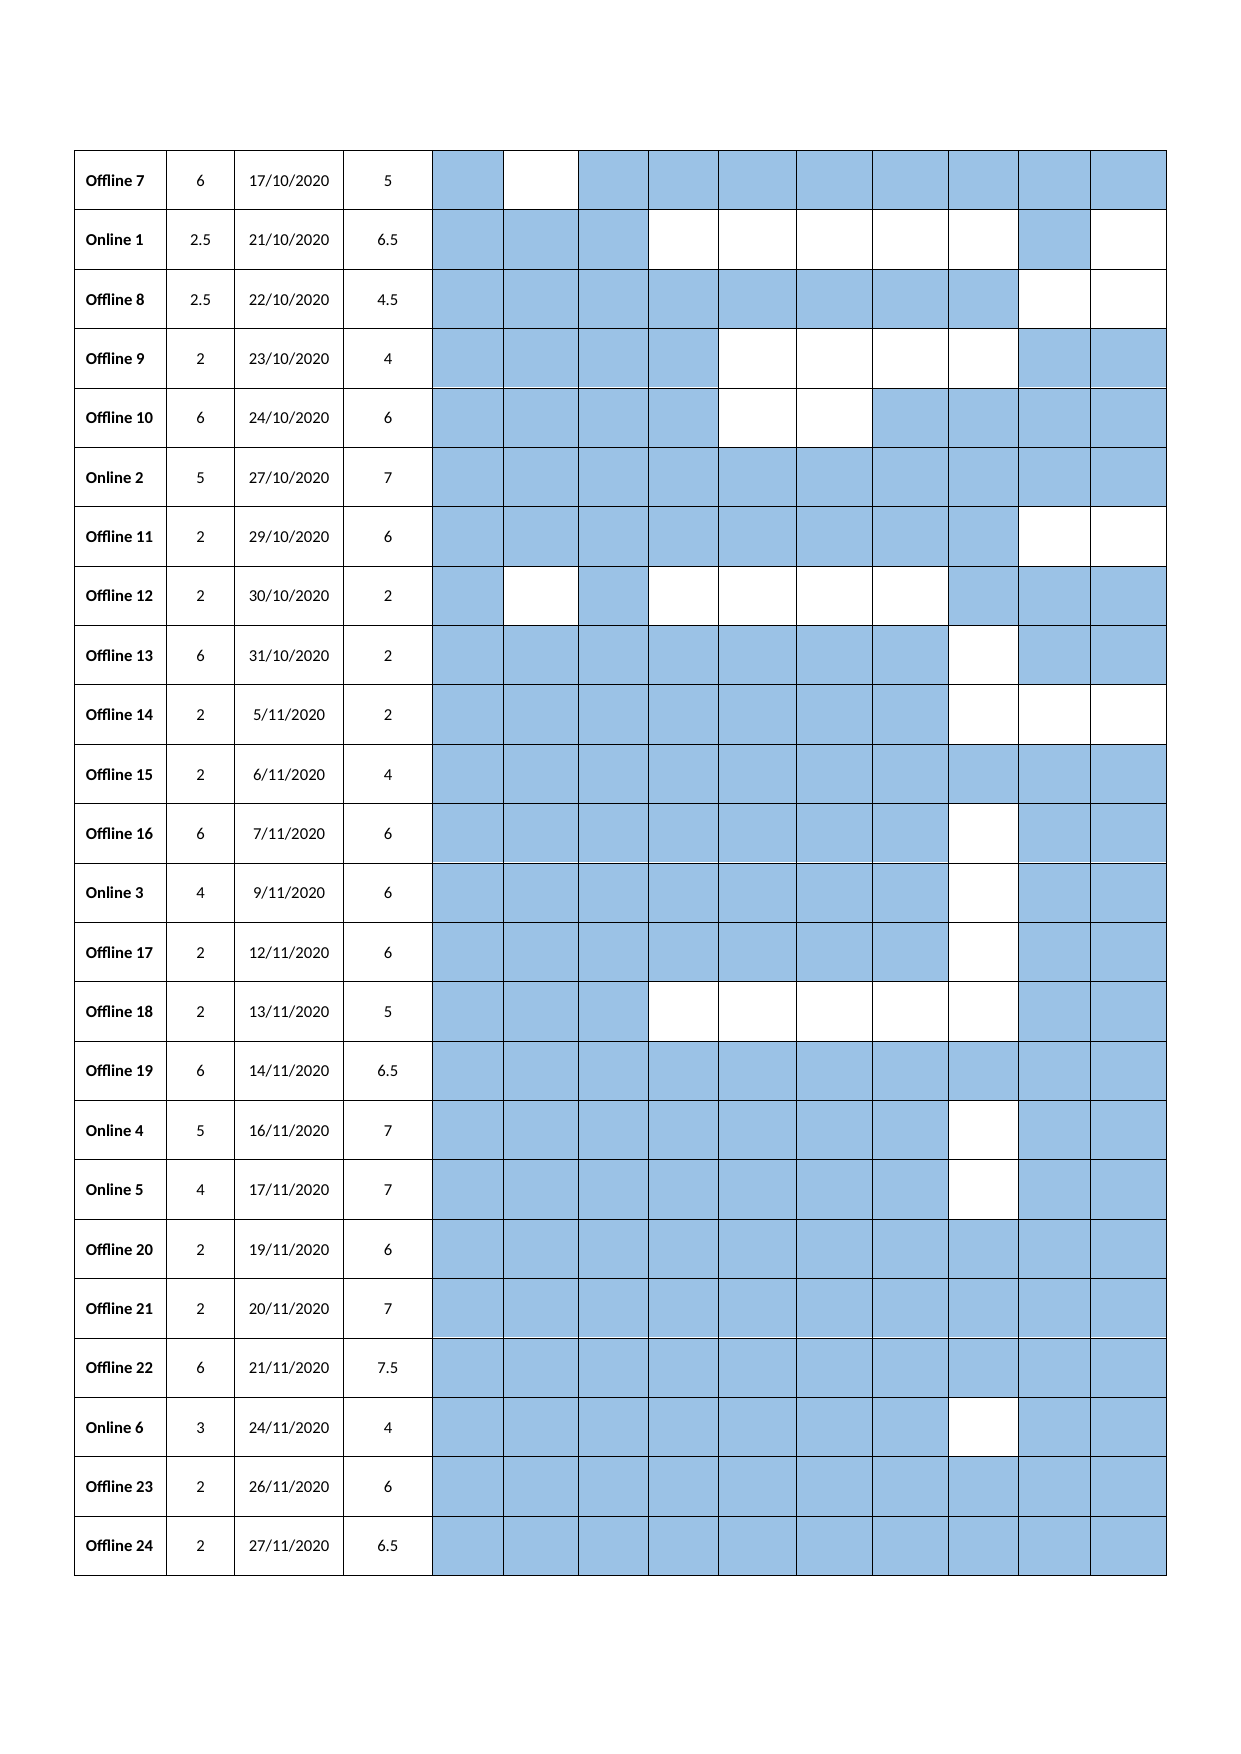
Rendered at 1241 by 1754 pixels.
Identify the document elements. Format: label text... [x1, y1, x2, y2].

table_cell [579, 270, 648, 328]
table_cell 2 [167, 329, 234, 387]
table_cell 7 [344, 1101, 432, 1159]
table_cell [649, 1101, 718, 1159]
table_cell [797, 626, 872, 684]
table_cell [1091, 923, 1166, 981]
table_cell [873, 151, 948, 209]
table_cell [433, 389, 503, 447]
table_cell [1019, 1160, 1090, 1219]
table_cell [719, 1517, 796, 1575]
table_cell 2 [167, 1279, 234, 1337]
table_cell [579, 507, 648, 566]
table_cell [949, 864, 1018, 922]
table_cell 31/10/2020 [235, 626, 343, 684]
table_cell [579, 567, 648, 625]
table_cell [873, 507, 948, 566]
table_cell [949, 1457, 1018, 1516]
table_cell 6 [344, 923, 432, 981]
table_cell 30/10/2020 [235, 567, 343, 625]
table_cell [1019, 389, 1090, 447]
table_cell [579, 626, 648, 684]
table_cell [649, 329, 718, 387]
table_cell [579, 745, 648, 803]
table_cell [504, 329, 578, 387]
table_cell [433, 685, 503, 744]
table_cell [719, 1101, 796, 1159]
table_cell [579, 151, 648, 209]
table_cell [579, 1398, 648, 1456]
table_cell [433, 567, 503, 625]
table_cell [719, 329, 796, 387]
table_cell [797, 923, 872, 981]
table_cell 6.5 [344, 1042, 432, 1100]
table_cell 7/11/2020 [235, 804, 343, 862]
table_cell [1091, 507, 1166, 566]
table_cell Online 1 [75, 210, 166, 269]
table_cell [719, 1339, 796, 1397]
table_cell Online 2 [75, 448, 166, 506]
table_cell [797, 1517, 872, 1575]
table_cell 19/11/2020 [235, 1220, 343, 1278]
table_cell [797, 507, 872, 566]
table_cell 17/11/2020 [235, 1160, 343, 1219]
table_cell Offline 11 [75, 507, 166, 566]
table_cell [873, 1220, 948, 1278]
table_cell 2.5 [167, 270, 234, 328]
table_cell [949, 923, 1018, 981]
table_cell [797, 1042, 872, 1100]
table_cell [504, 1339, 578, 1397]
table_cell [1091, 1279, 1166, 1337]
table_cell [949, 1279, 1018, 1337]
table_cell 4 [344, 745, 432, 803]
table_cell Offline 9 [75, 329, 166, 387]
table_cell [579, 1101, 648, 1159]
table_cell [433, 507, 503, 566]
table_cell [873, 1160, 948, 1219]
table_cell [579, 1517, 648, 1575]
table_cell [1091, 448, 1166, 506]
table_cell [1019, 982, 1090, 1041]
table_cell [649, 448, 718, 506]
table_cell 7 [344, 1160, 432, 1219]
table_cell [579, 329, 648, 387]
table_cell [433, 1339, 503, 1397]
table_cell [797, 151, 872, 209]
table_cell [1091, 151, 1166, 209]
table_cell [1091, 685, 1166, 744]
table_cell [797, 804, 872, 862]
table_cell 4 [344, 329, 432, 387]
table_cell 17/10/2020 [235, 151, 343, 209]
table_cell [949, 1517, 1018, 1575]
table_cell [949, 685, 1018, 744]
table_cell 2 [344, 685, 432, 744]
table_cell 3 [167, 1398, 234, 1456]
table_cell [1091, 270, 1166, 328]
table_cell [873, 804, 948, 862]
table_cell 2.5 [167, 210, 234, 269]
table_cell [649, 1160, 718, 1219]
table_cell [504, 1517, 578, 1575]
table_cell [504, 151, 578, 209]
table_cell [579, 1279, 648, 1337]
table_cell Offline 21 [75, 1279, 166, 1337]
table_cell 4 [167, 864, 234, 922]
table_cell [1019, 1220, 1090, 1278]
table_cell [433, 270, 503, 328]
table_cell [649, 1220, 718, 1278]
table_cell [579, 389, 648, 447]
table_cell [504, 804, 578, 862]
table_cell [1091, 1101, 1166, 1159]
table_cell 6.5 [344, 210, 432, 269]
table_cell [719, 1398, 796, 1456]
table_cell 13/11/2020 [235, 982, 343, 1041]
table_cell [579, 923, 648, 981]
table_cell [649, 507, 718, 566]
table_cell Offline 19 [75, 1042, 166, 1100]
table_cell [949, 210, 1018, 269]
table_cell [873, 210, 948, 269]
table_cell Online 4 [75, 1101, 166, 1159]
table_cell [797, 685, 872, 744]
table_cell [504, 1042, 578, 1100]
table_cell [433, 864, 503, 922]
table_cell [1019, 626, 1090, 684]
table_cell [797, 745, 872, 803]
table_cell [719, 626, 796, 684]
table_cell [1019, 151, 1090, 209]
table_cell [433, 1042, 503, 1100]
table_cell [504, 1101, 578, 1159]
table_cell [1019, 1398, 1090, 1456]
table_cell [949, 567, 1018, 625]
table_cell [579, 1339, 648, 1397]
table_cell [433, 329, 503, 387]
table_cell Offline 18 [75, 982, 166, 1041]
table_cell [797, 864, 872, 922]
table_cell [1091, 1517, 1166, 1575]
table_cell [433, 1279, 503, 1337]
table_cell [1019, 745, 1090, 803]
table_cell [873, 567, 948, 625]
table_cell [873, 1457, 948, 1516]
table_cell 5 [344, 151, 432, 209]
table_cell [1019, 864, 1090, 922]
table_cell Offline 14 [75, 685, 166, 744]
table_cell Offline 20 [75, 1220, 166, 1278]
table_cell [949, 270, 1018, 328]
table_cell [433, 1220, 503, 1278]
table_cell [649, 389, 718, 447]
table_cell [949, 804, 1018, 862]
table_cell [1091, 1339, 1166, 1397]
table_cell [949, 1101, 1018, 1159]
table_cell Offline 17 [75, 923, 166, 981]
table_cell 6 [167, 626, 234, 684]
table_cell [949, 151, 1018, 209]
table_cell [719, 1042, 796, 1100]
table_cell [579, 864, 648, 922]
table_cell [719, 567, 796, 625]
table_cell [873, 745, 948, 803]
table_cell [649, 1517, 718, 1575]
table_cell [949, 507, 1018, 566]
table_cell 6 [167, 389, 234, 447]
table_cell [579, 982, 648, 1041]
table_cell [433, 1517, 503, 1575]
table_cell [649, 745, 718, 803]
table_cell 5 [344, 982, 432, 1041]
table_cell [719, 745, 796, 803]
table_cell [504, 1279, 578, 1337]
table_cell [719, 804, 796, 862]
table_cell [797, 567, 872, 625]
table_cell 22/10/2020 [235, 270, 343, 328]
table_cell [649, 1398, 718, 1456]
table_cell [504, 685, 578, 744]
table_cell 6 [344, 864, 432, 922]
table_cell [719, 1160, 796, 1219]
table_cell Online 3 [75, 864, 166, 922]
table_cell [1091, 1457, 1166, 1516]
table_cell [1019, 270, 1090, 328]
table_cell [873, 626, 948, 684]
table_cell 20/11/2020 [235, 1279, 343, 1337]
table_cell [797, 982, 872, 1041]
table_cell [1091, 389, 1166, 447]
table_cell 27/11/2020 [235, 1517, 343, 1575]
table_cell [1091, 1220, 1166, 1278]
table_cell [873, 1279, 948, 1337]
table_cell [949, 982, 1018, 1041]
table_cell [873, 1398, 948, 1456]
table_cell [504, 745, 578, 803]
table_cell [504, 389, 578, 447]
table_cell [949, 1398, 1018, 1456]
table_cell [504, 210, 578, 269]
table_cell 14/11/2020 [235, 1042, 343, 1100]
table_cell 4 [344, 1398, 432, 1456]
table_cell 4 [167, 1160, 234, 1219]
table_cell [649, 270, 718, 328]
table_cell 6 [344, 1457, 432, 1516]
table_cell 6 [344, 507, 432, 566]
table_cell Offline 12 [75, 567, 166, 625]
table_cell [873, 329, 948, 387]
table_cell 2 [167, 982, 234, 1041]
table_cell 2 [167, 1517, 234, 1575]
table_cell 9/11/2020 [235, 864, 343, 922]
table_cell [433, 448, 503, 506]
table_cell [719, 685, 796, 744]
table_cell 2 [167, 1220, 234, 1278]
table_cell [579, 448, 648, 506]
table_cell 2 [167, 685, 234, 744]
table_cell [1019, 448, 1090, 506]
table_cell Offline 13 [75, 626, 166, 684]
table_cell [579, 1220, 648, 1278]
table_cell [1019, 329, 1090, 387]
table_cell [797, 270, 872, 328]
table_cell [433, 982, 503, 1041]
table_cell [433, 1160, 503, 1219]
table_cell [949, 1220, 1018, 1278]
table_cell [873, 1042, 948, 1100]
table_cell 5 [167, 448, 234, 506]
table_cell [797, 1457, 872, 1516]
table_cell [579, 210, 648, 269]
table_cell [649, 685, 718, 744]
table_cell 4.5 [344, 270, 432, 328]
table_cell [719, 389, 796, 447]
table_cell 5 [167, 1101, 234, 1159]
table_cell [433, 1101, 503, 1159]
table_cell [797, 448, 872, 506]
table_cell [504, 567, 578, 625]
table_cell [797, 1160, 872, 1219]
table_cell [649, 804, 718, 862]
table_cell 21/11/2020 [235, 1339, 343, 1397]
table_cell 2 [167, 745, 234, 803]
table_cell [949, 329, 1018, 387]
table_cell [649, 864, 718, 922]
table_cell [1091, 1160, 1166, 1219]
table_cell [719, 1220, 796, 1278]
table_cell 2 [167, 1457, 234, 1516]
table_cell [579, 1160, 648, 1219]
table_cell [1091, 804, 1166, 862]
table_cell [797, 329, 872, 387]
table_cell [1019, 1042, 1090, 1100]
table_cell [433, 804, 503, 862]
table_cell [719, 448, 796, 506]
table_cell 2 [344, 567, 432, 625]
table_cell [649, 1457, 718, 1516]
table_cell [873, 389, 948, 447]
table_cell [1019, 685, 1090, 744]
table_cell [1019, 567, 1090, 625]
table_cell [1019, 507, 1090, 566]
table_cell 6 [167, 151, 234, 209]
table_cell [1091, 626, 1166, 684]
table_cell [873, 270, 948, 328]
table_cell [1019, 210, 1090, 269]
table_cell [873, 448, 948, 506]
table_cell Online 5 [75, 1160, 166, 1219]
table_cell [1019, 1279, 1090, 1337]
table_cell [797, 1220, 872, 1278]
table_cell Offline 7 [75, 151, 166, 209]
table_cell 2 [167, 507, 234, 566]
table_cell [649, 626, 718, 684]
table_cell [649, 210, 718, 269]
table_cell Offline 15 [75, 745, 166, 803]
table_cell [797, 389, 872, 447]
table_cell Offline 23 [75, 1457, 166, 1516]
table_cell [504, 448, 578, 506]
table_cell [797, 1339, 872, 1397]
table_cell [719, 210, 796, 269]
table_cell [949, 448, 1018, 506]
table_cell 7 [344, 1279, 432, 1337]
table_cell [949, 1160, 1018, 1219]
table_cell [504, 864, 578, 922]
table_cell [504, 1457, 578, 1516]
table_cell [579, 804, 648, 862]
table_cell [649, 1339, 718, 1397]
table_cell [504, 1160, 578, 1219]
table_cell [719, 270, 796, 328]
table_cell 6/11/2020 [235, 745, 343, 803]
table_cell [649, 1279, 718, 1337]
table_cell [1091, 567, 1166, 625]
table_cell Offline 24 [75, 1517, 166, 1575]
table_cell [949, 1339, 1018, 1397]
table_cell [873, 685, 948, 744]
table_cell [1091, 864, 1166, 922]
table_cell [873, 1101, 948, 1159]
table_cell [1091, 745, 1166, 803]
table_cell [433, 210, 503, 269]
table_cell 6 [344, 389, 432, 447]
table_cell 6 [344, 1220, 432, 1278]
table_cell [719, 1279, 796, 1337]
table_cell [579, 1042, 648, 1100]
table_cell [433, 1457, 503, 1516]
table_cell [649, 567, 718, 625]
table_cell [1019, 923, 1090, 981]
table_cell 2 [167, 923, 234, 981]
table_cell Offline 22 [75, 1339, 166, 1397]
table_cell [433, 923, 503, 981]
table_cell [797, 210, 872, 269]
table_cell [797, 1398, 872, 1456]
table_cell [1091, 982, 1166, 1041]
table_cell [433, 1398, 503, 1456]
table_cell [579, 1457, 648, 1516]
table_cell [719, 923, 796, 981]
table_cell [719, 864, 796, 922]
table_cell [1091, 1042, 1166, 1100]
table_cell [649, 1042, 718, 1100]
table_cell 23/10/2020 [235, 329, 343, 387]
table_cell 6 [167, 804, 234, 862]
table_cell [949, 1042, 1018, 1100]
table_cell 16/11/2020 [235, 1101, 343, 1159]
table_cell 7.5 [344, 1339, 432, 1397]
table_cell [649, 923, 718, 981]
table_cell 12/11/2020 [235, 923, 343, 981]
table_cell Offline 8 [75, 270, 166, 328]
table_cell Offline 10 [75, 389, 166, 447]
table_cell 5/11/2020 [235, 685, 343, 744]
table_cell [949, 389, 1018, 447]
table_cell 27/10/2020 [235, 448, 343, 506]
table_cell Online 6 [75, 1398, 166, 1456]
table_cell [433, 151, 503, 209]
table_cell [504, 1398, 578, 1456]
table_cell [1091, 1398, 1166, 1456]
table_cell [504, 626, 578, 684]
table_cell [719, 1457, 796, 1516]
table_cell 2 [344, 626, 432, 684]
table_cell [1091, 210, 1166, 269]
table_cell [1019, 1339, 1090, 1397]
table_cell [1019, 1457, 1090, 1516]
table_cell [504, 507, 578, 566]
table_cell 24/11/2020 [235, 1398, 343, 1456]
table_cell [873, 982, 948, 1041]
table_cell [873, 1339, 948, 1397]
table_cell 6.5 [344, 1517, 432, 1575]
table_cell 6 [167, 1339, 234, 1397]
table_cell [1091, 329, 1166, 387]
table_cell [433, 626, 503, 684]
table_cell [579, 685, 648, 744]
table_cell 7 [344, 448, 432, 506]
table_cell [719, 507, 796, 566]
table_cell [504, 982, 578, 1041]
table_cell [797, 1279, 872, 1337]
table_cell [873, 864, 948, 922]
table_cell [504, 923, 578, 981]
table_cell 2 [167, 567, 234, 625]
table_cell 29/10/2020 [235, 507, 343, 566]
table_cell [949, 626, 1018, 684]
table_cell [433, 745, 503, 803]
table_cell [1019, 1101, 1090, 1159]
table_cell [873, 923, 948, 981]
table_cell 24/10/2020 [235, 389, 343, 447]
table_cell [949, 745, 1018, 803]
table_cell [797, 1101, 872, 1159]
table_cell 6 [344, 804, 432, 862]
table_cell [504, 270, 578, 328]
table_cell [1019, 804, 1090, 862]
table_cell [504, 1220, 578, 1278]
table_cell [649, 982, 718, 1041]
table_cell [649, 151, 718, 209]
table_cell [719, 982, 796, 1041]
table_cell Offline 16 [75, 804, 166, 862]
table_cell [873, 1517, 948, 1575]
table_cell 6 [167, 1042, 234, 1100]
table_cell 21/10/2020 [235, 210, 343, 269]
table_cell [1019, 1517, 1090, 1575]
table_cell 26/11/2020 [235, 1457, 343, 1516]
table_cell [719, 151, 796, 209]
